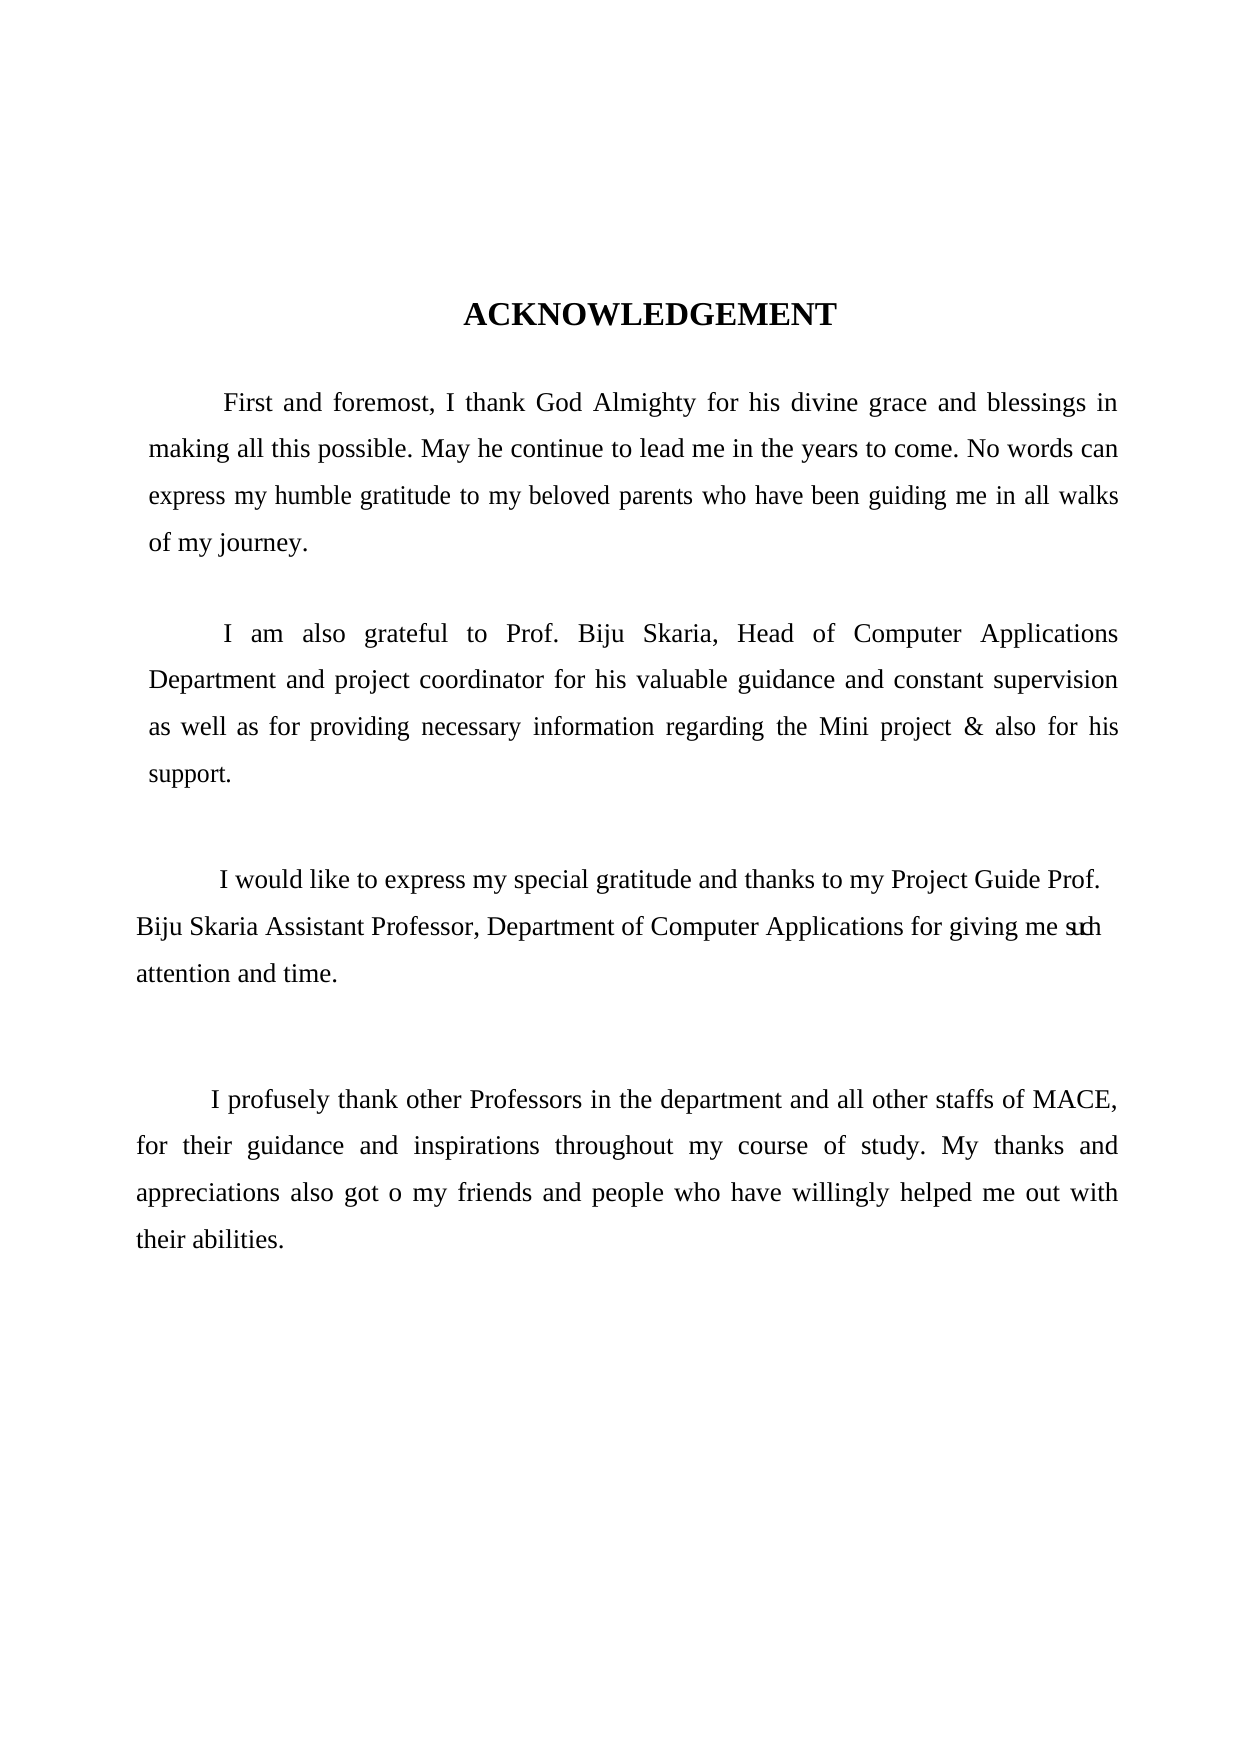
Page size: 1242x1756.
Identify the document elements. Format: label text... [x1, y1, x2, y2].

text First and foremost, I thank God Almighty for his divine grace and blessings in making all this possible. May he continue to lead me in the years to come. No words can express my humble gratitude to my beloved parents who have been guiding me in all walks of my journey. [148, 386, 1119, 557]
text I would like to express my special gratitude and thanks to my Project Guide Prof. Biju Skaria Assistant Professor, Department of Computer Applications for giving me such attention and time. [136, 863, 1112, 988]
text ACKNOWLEDGEMENT [161, 294, 1139, 332]
text I profusely thank other Professors in the department and all other staffs of MACE, for their guidance and inspirations throughout my course of study. My thanks and appreciations also got o my friends and people who have willingly helped me out with their abilities. [136, 1083, 1119, 1254]
text I am also grateful to Prof. Biju Skaria, Head of Computer Applications Department and project coordinator for his valuable guidance and constant supervision as well as for providing necessary information regarding the Mini project & also for his support. [148, 617, 1119, 788]
